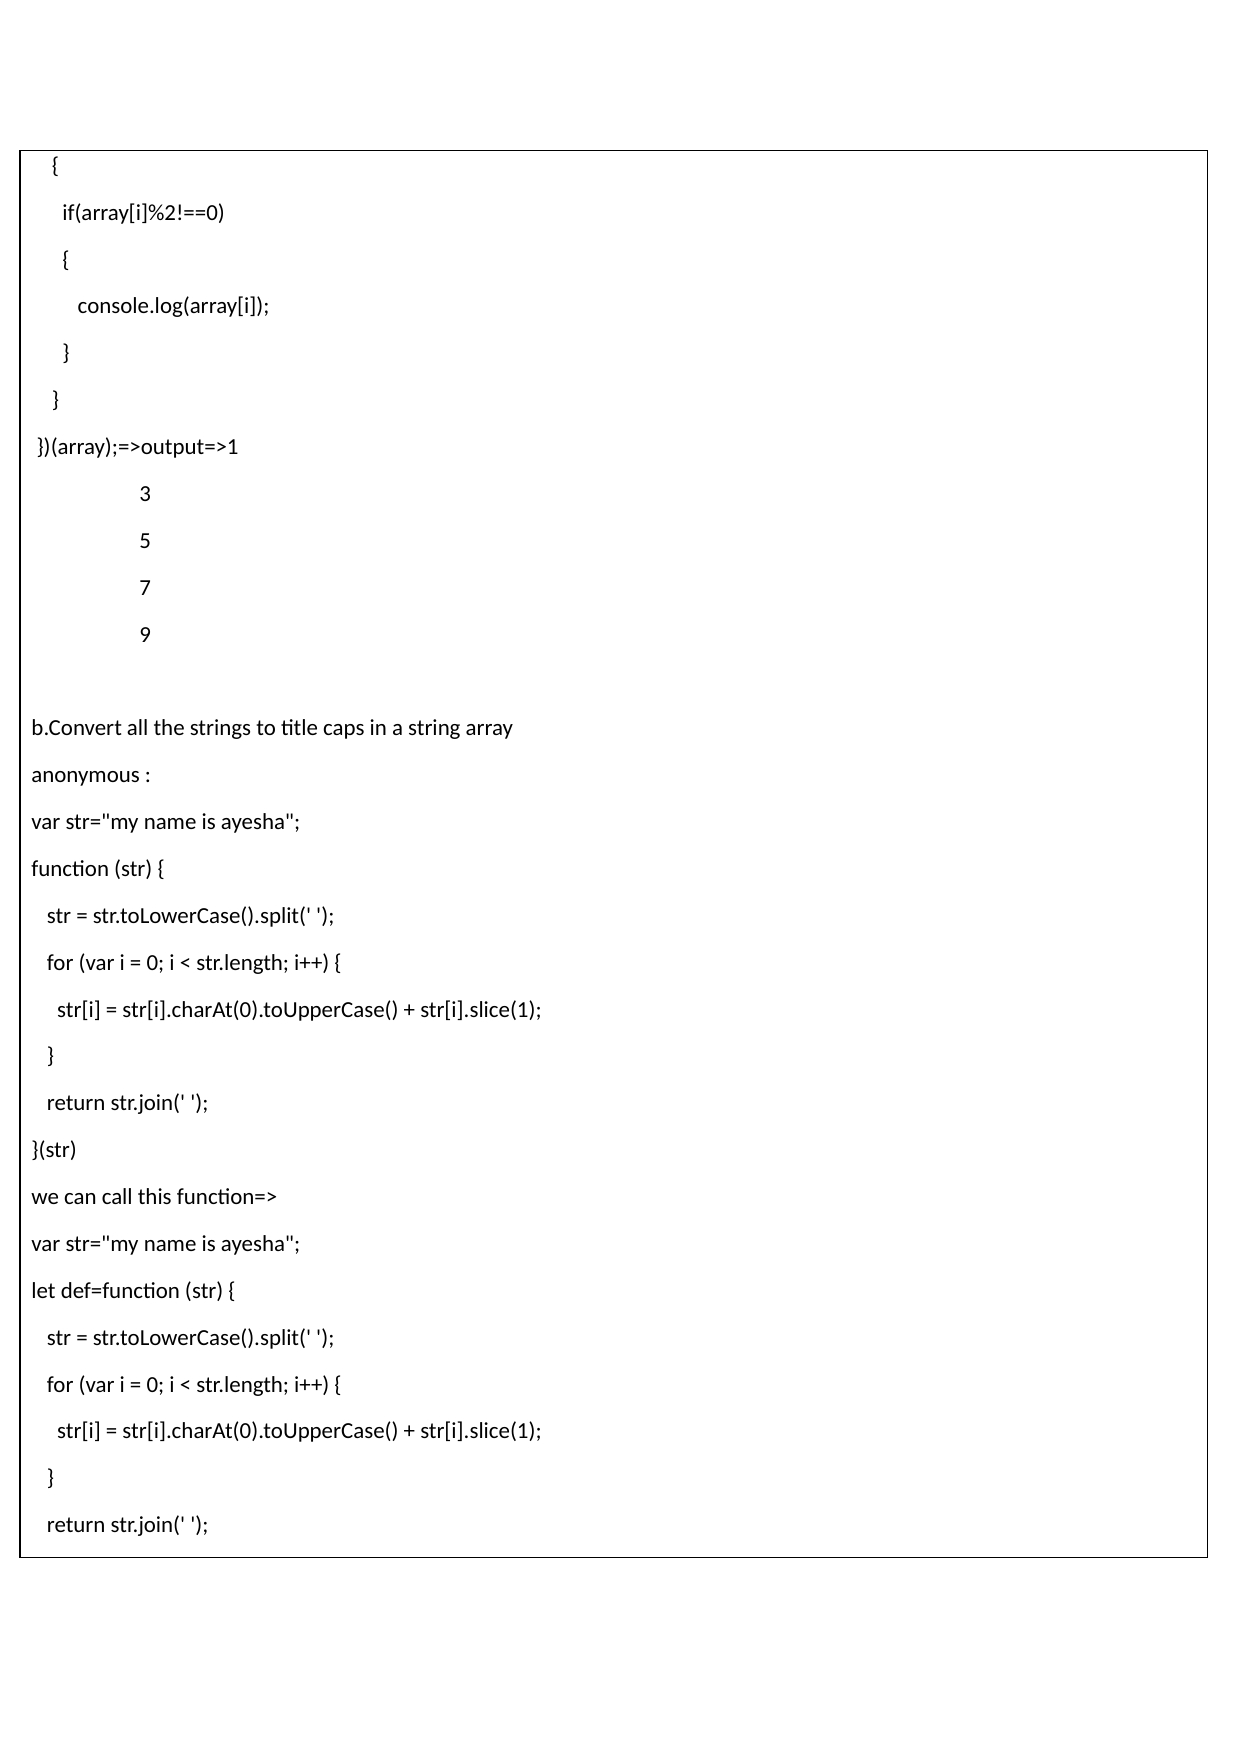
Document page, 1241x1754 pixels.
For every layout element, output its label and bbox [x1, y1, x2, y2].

table_header [21, 151, 1207, 1557]
